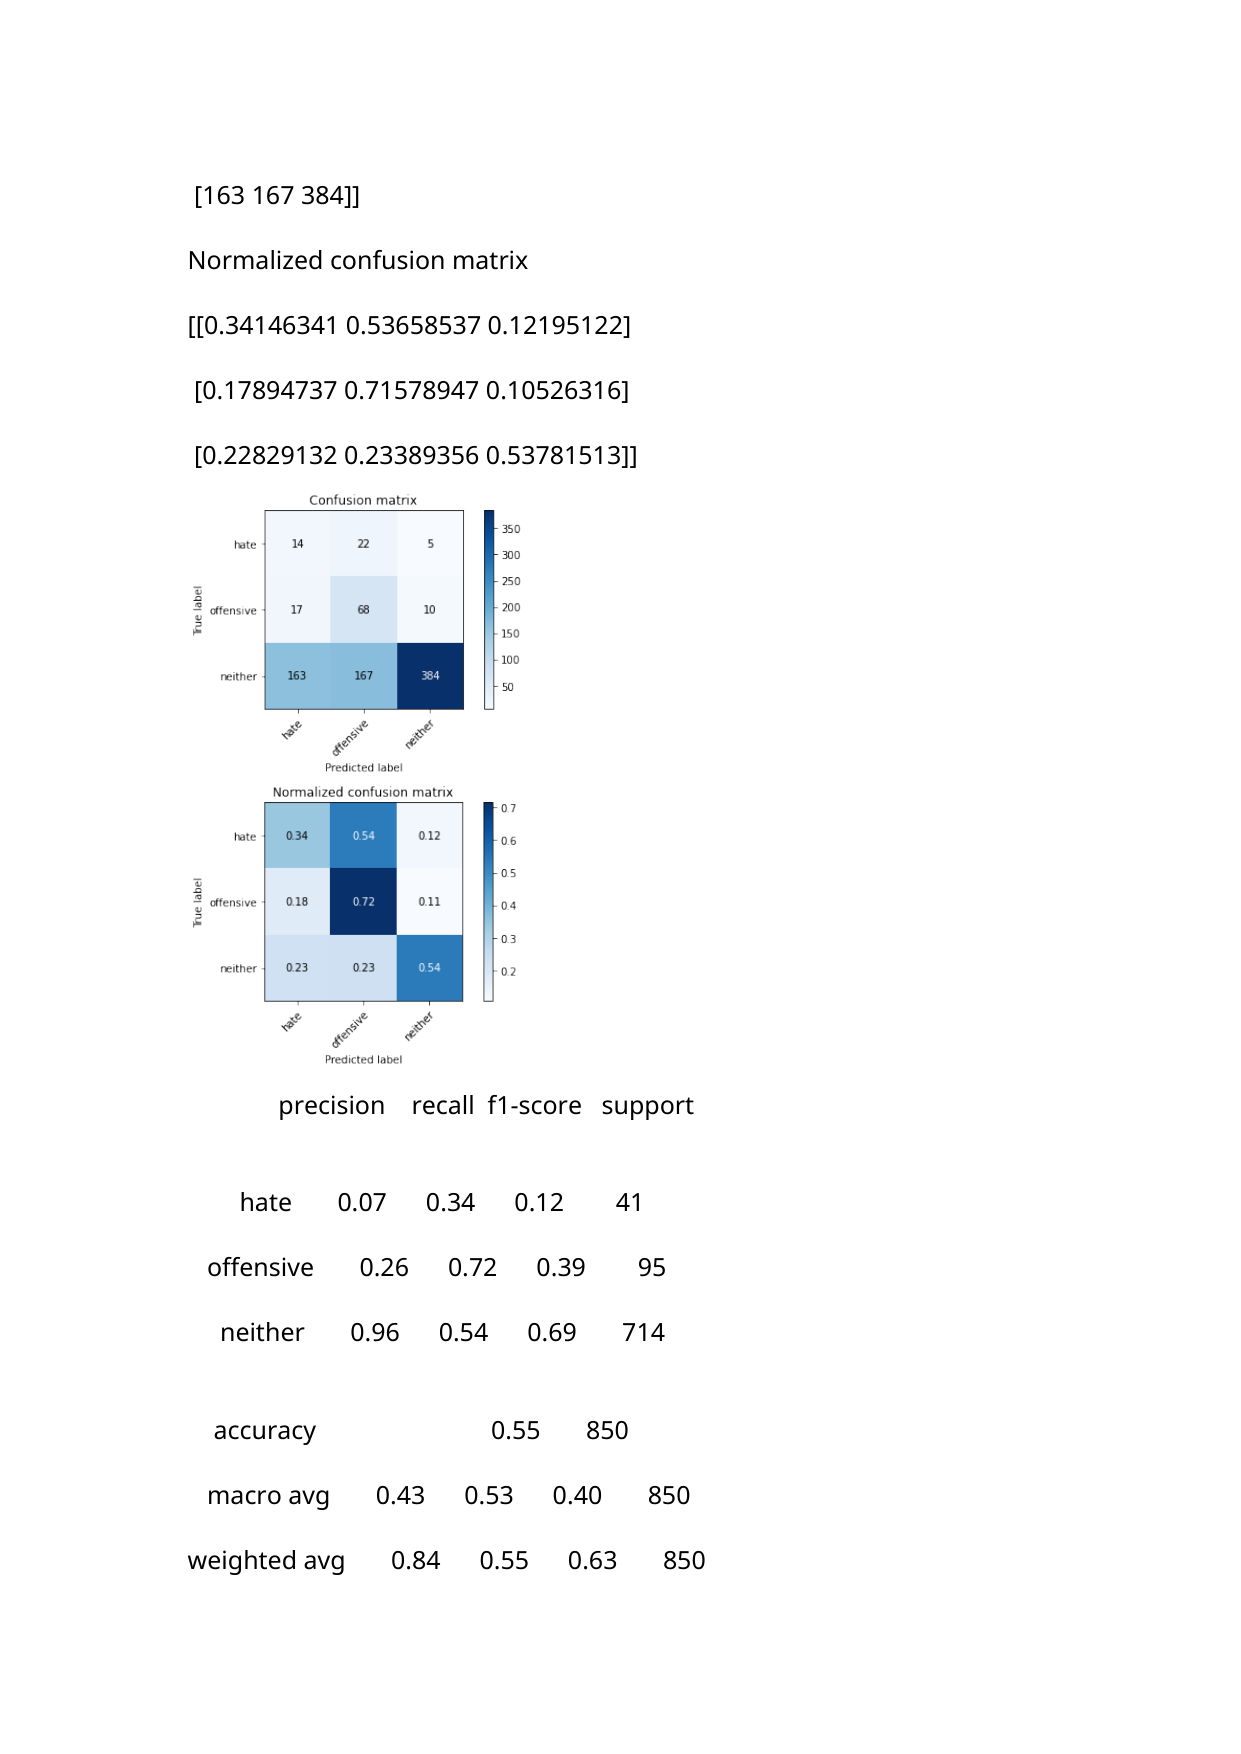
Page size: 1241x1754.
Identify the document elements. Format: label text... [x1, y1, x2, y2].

text hate 0.07 0.34 0.12 41 [187, 1169, 1053, 1234]
text Normalized confusion matrix [187, 227, 1053, 292]
text [0.17894737 0.71578947 0.10526316] [187, 357, 1053, 422]
text offensive 0.26 0.72 0.39 95 [187, 1234, 1053, 1299]
text [0.22829132 0.23389356 0.53781513]] [187, 422, 1053, 487]
text [163 167 384]] [187, 162, 1053, 227]
text accuracy 0.55 850 [187, 1397, 1053, 1462]
text [[0.34146341 0.53658537 0.12195122] [187, 292, 1053, 357]
text macro avg 0.43 0.53 0.40 850 [187, 1462, 1053, 1527]
picture [187, 487, 528, 1072]
text precision recall f1-score support [187, 1072, 1053, 1137]
text weighted avg 0.84 0.55 0.63 850 [187, 1527, 1053, 1592]
text neither 0.96 0.54 0.69 714 [187, 1299, 1053, 1364]
